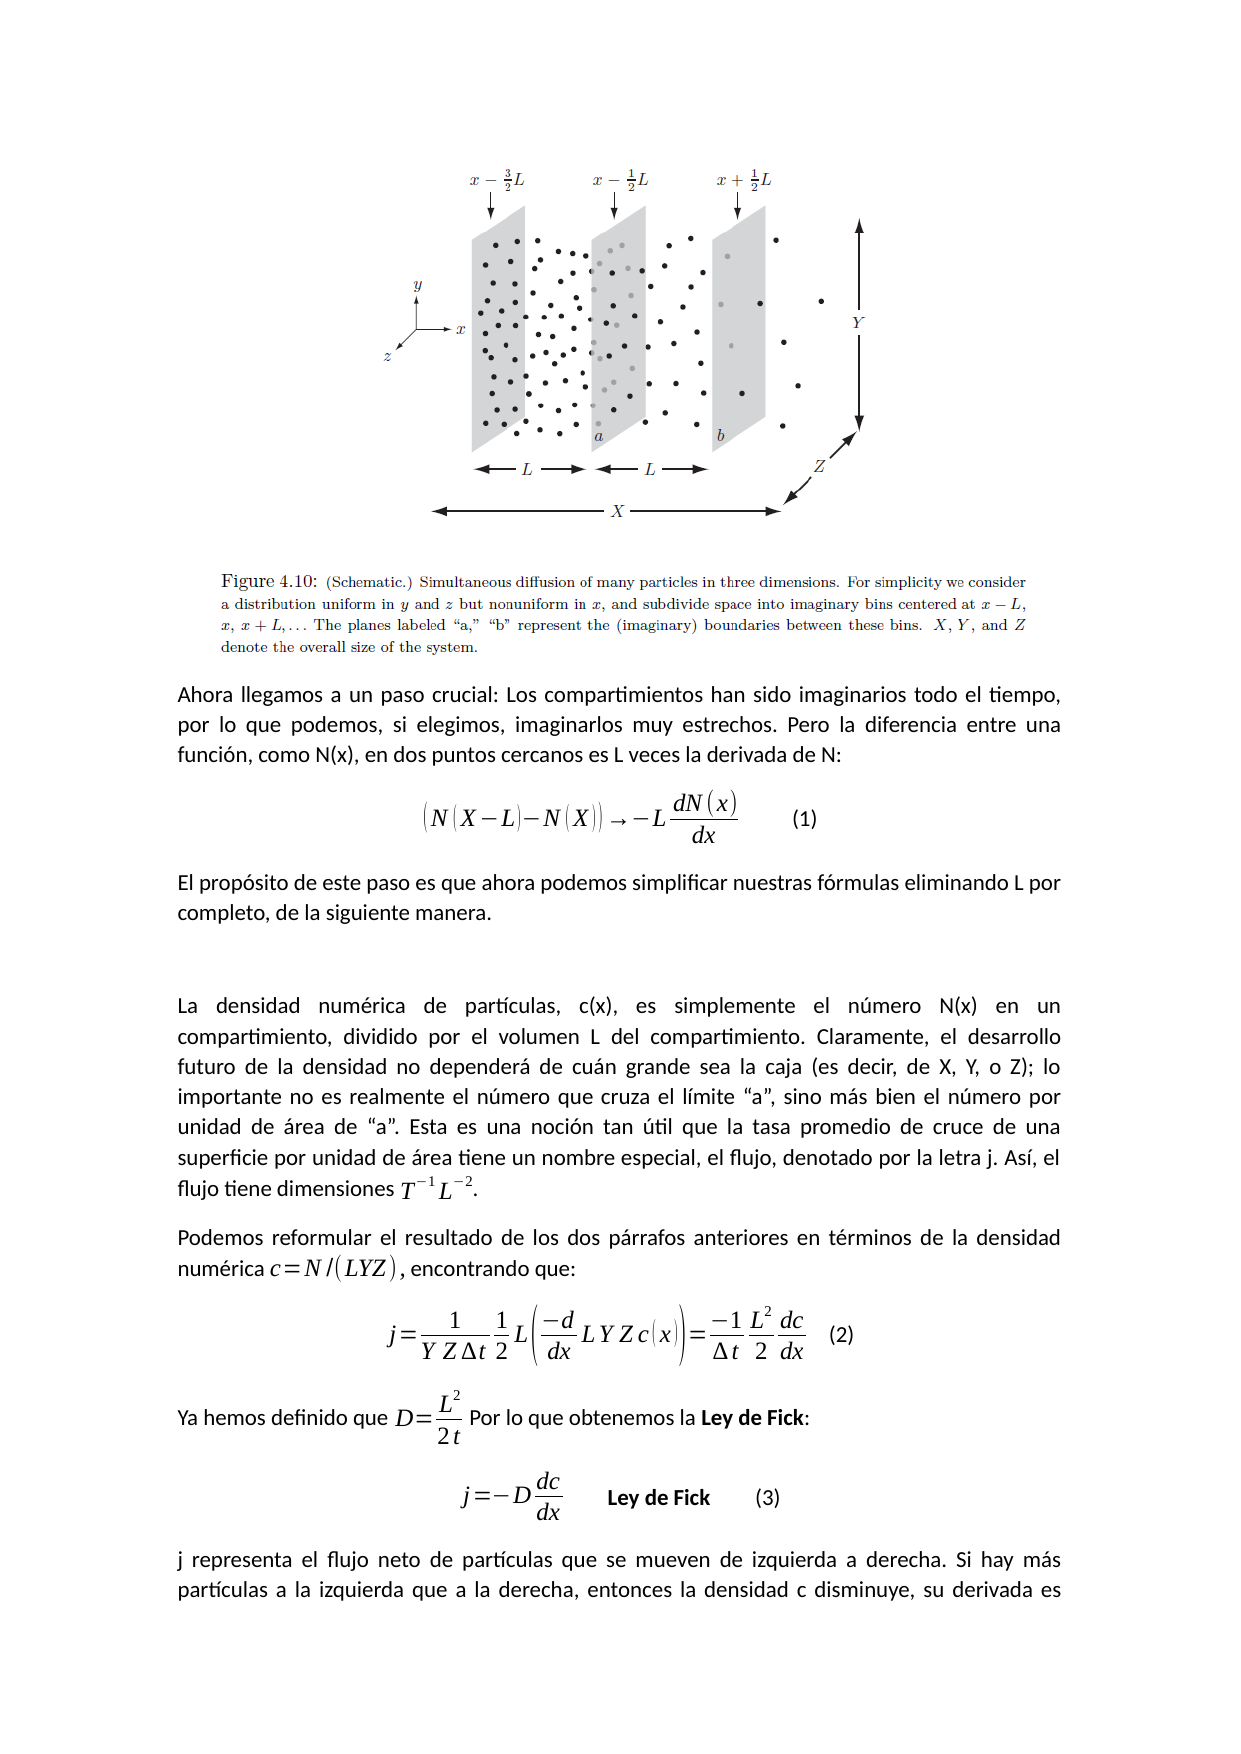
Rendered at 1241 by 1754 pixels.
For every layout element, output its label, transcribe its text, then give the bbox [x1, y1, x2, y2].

text El propósito de este paso es que ahora podemos simplificar nuestras fórmulas eliminando L por completo, de la siguiente manera. [177, 868, 1063, 926]
text Ley de Fick (3) [177, 1468, 1063, 1527]
text La densidad numérica de partículas, c(x), es simplemente el número N(x) en un compartimiento, dividido por el volumen L del compartimiento. Claramente, el desarrollo futuro de la densidad no dependerá de cuán grande sea la caja (es decir, de X, Y, o Z); lo importante no es realmente el número que cruza el límite “a”, sino más bien el número por unidad de área de “a”. Esta es una noción tan útil que la tasa promedio de cruce de una superficie por unidad de área tiene un nombre especial, el flujo, denotado por la letra j. Así, el flujo tiene dimensiones . [177, 992, 1063, 1204]
text (2) [177, 1302, 1063, 1367]
text Ahora llegamos a un paso crucial: Los compartimientos han sido imaginarios todo el tiempo, por lo que podemos, si elegimos, imaginarlos muy estrechos. Pero la diferencia entre una función, como N(x), en dos puntos cercanos es L veces la derivada de N: [177, 680, 1063, 769]
text Ya hemos definido que Por lo que obtenemos la Ley de Fick: [177, 1386, 1063, 1449]
picture [206, 147, 1034, 662]
text (1) [177, 787, 1063, 849]
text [177, 1545, 1063, 1604]
text Podemos reformular el resultado de los dos párrafos anteriores en términos de la densidad numérica encontrando que: [177, 1223, 1063, 1283]
